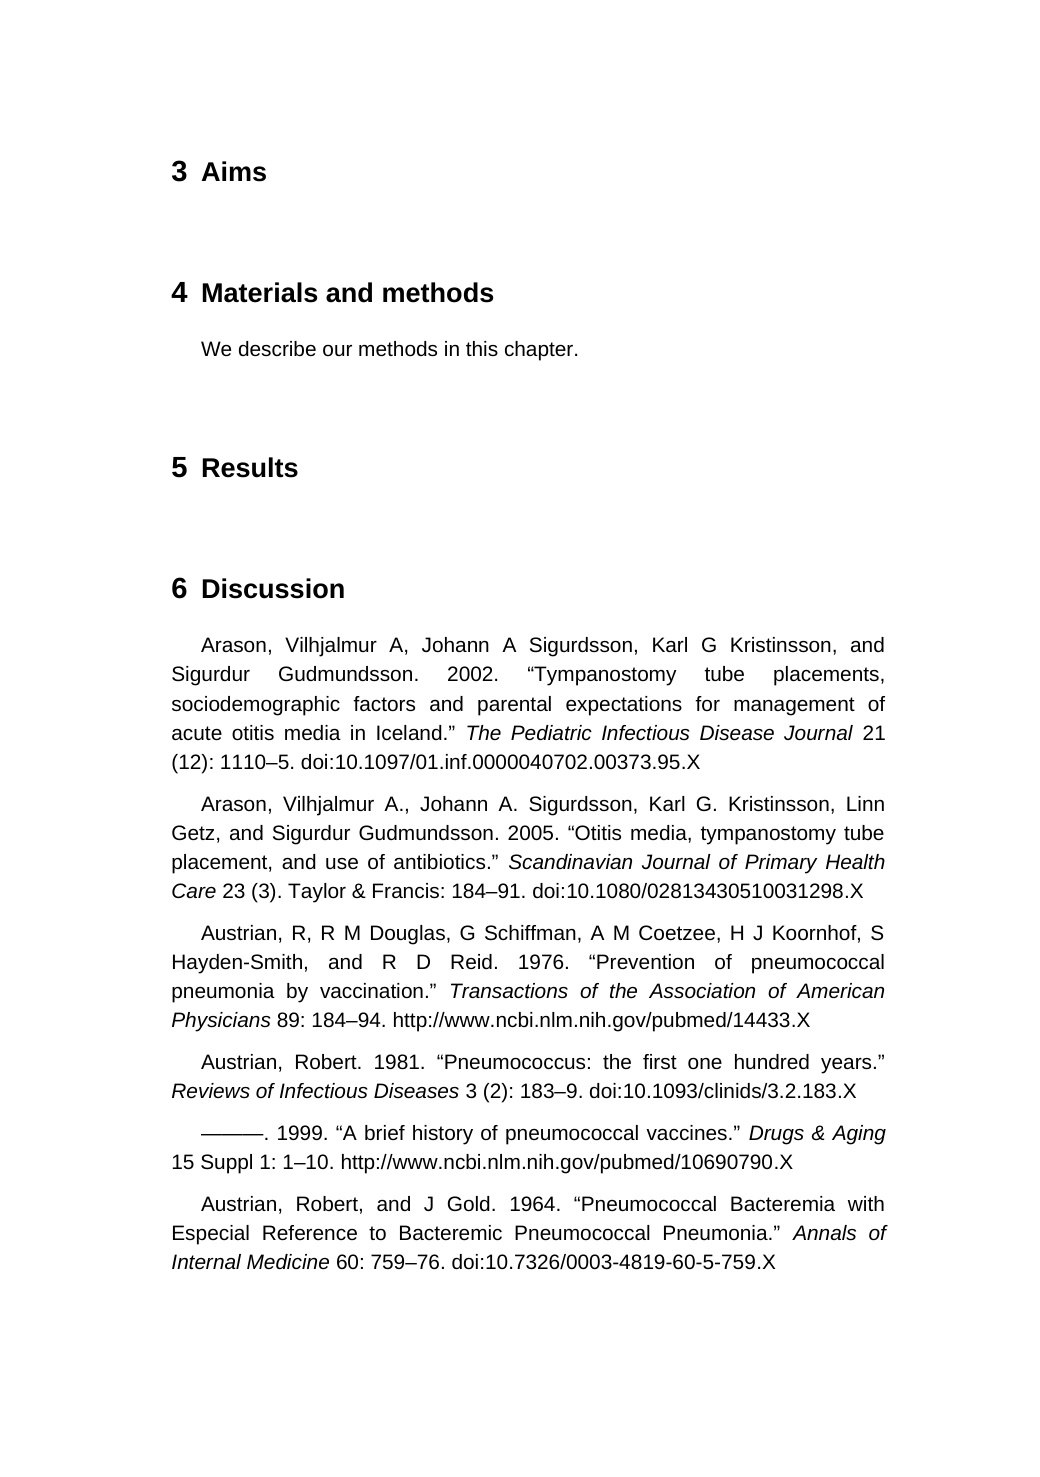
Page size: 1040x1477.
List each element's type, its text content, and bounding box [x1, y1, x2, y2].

subtitle Materials and methods [171, 274, 886, 308]
subtitle Aims [171, 153, 886, 187]
subtitle Results [171, 450, 886, 483]
subtitle Discussion [171, 571, 886, 604]
